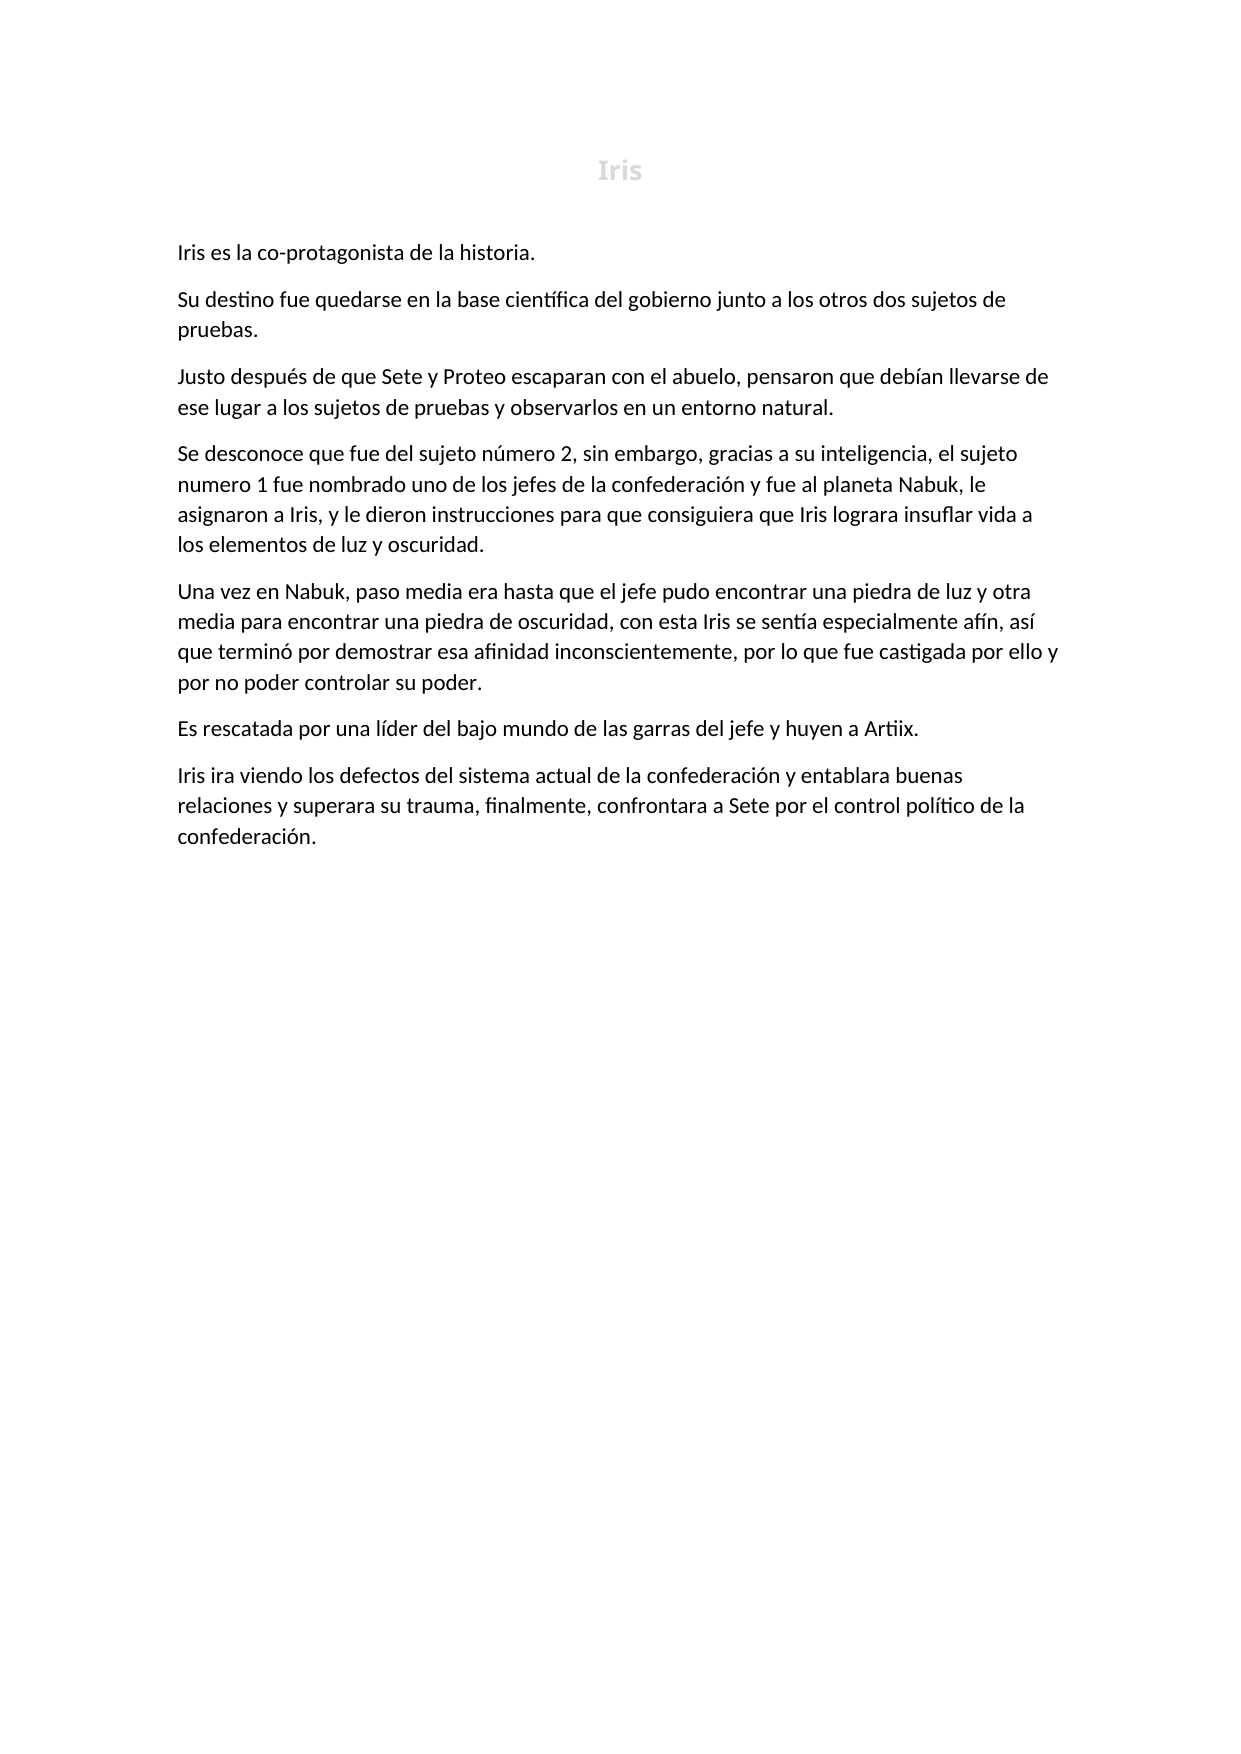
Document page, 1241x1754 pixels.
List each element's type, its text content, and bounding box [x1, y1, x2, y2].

text Iris es la co-protagonista de la historia. [177, 238, 1063, 266]
text Iris ira viendo los defectos del sistema actual de la confederación y entablara buenas relaciones y superara su trauma, finalmente, confrontara a Sete por el control político de la confederación. [177, 761, 1063, 850]
text Se desconoce que fue del sujeto número 2, sin embargo, gracias a su inteligencia, el sujeto numero 1 fue nombrado uno de los jefes de la confederación y fue al planeta Nabuk, le asignaron a Iris, y le dieron instrucciones para que consiguiera que Iris lograra insuflar vida a los elementos de luz y oscuridad. [177, 439, 1063, 558]
text Una vez en Nabuk, paso media era hasta que el jefe pudo encontrar una piedra de luz y otra media para encontrar una piedra de oscuridad, con esta Iris se sentía especialmente afín, así que terminó por demostrar esa afinidad inconscientemente, por lo que fue castigada por ello y por no poder controlar su poder. [177, 577, 1063, 696]
text Justo después de que Sete y Proteo escaparan con el abuelo, pensaron que debían llevarse de ese lugar a los sujetos de pruebas y observarlos en un entorno natural. [177, 362, 1063, 421]
subtitle Iris [177, 152, 1063, 189]
text Es rescatada por una líder del bajo mundo de las garras del jefe y huyen a Artiix. [177, 714, 1063, 742]
text Su destino fue quedarse en la base científica del gobierno junto a los otros dos sujetos de pruebas. [177, 285, 1063, 343]
